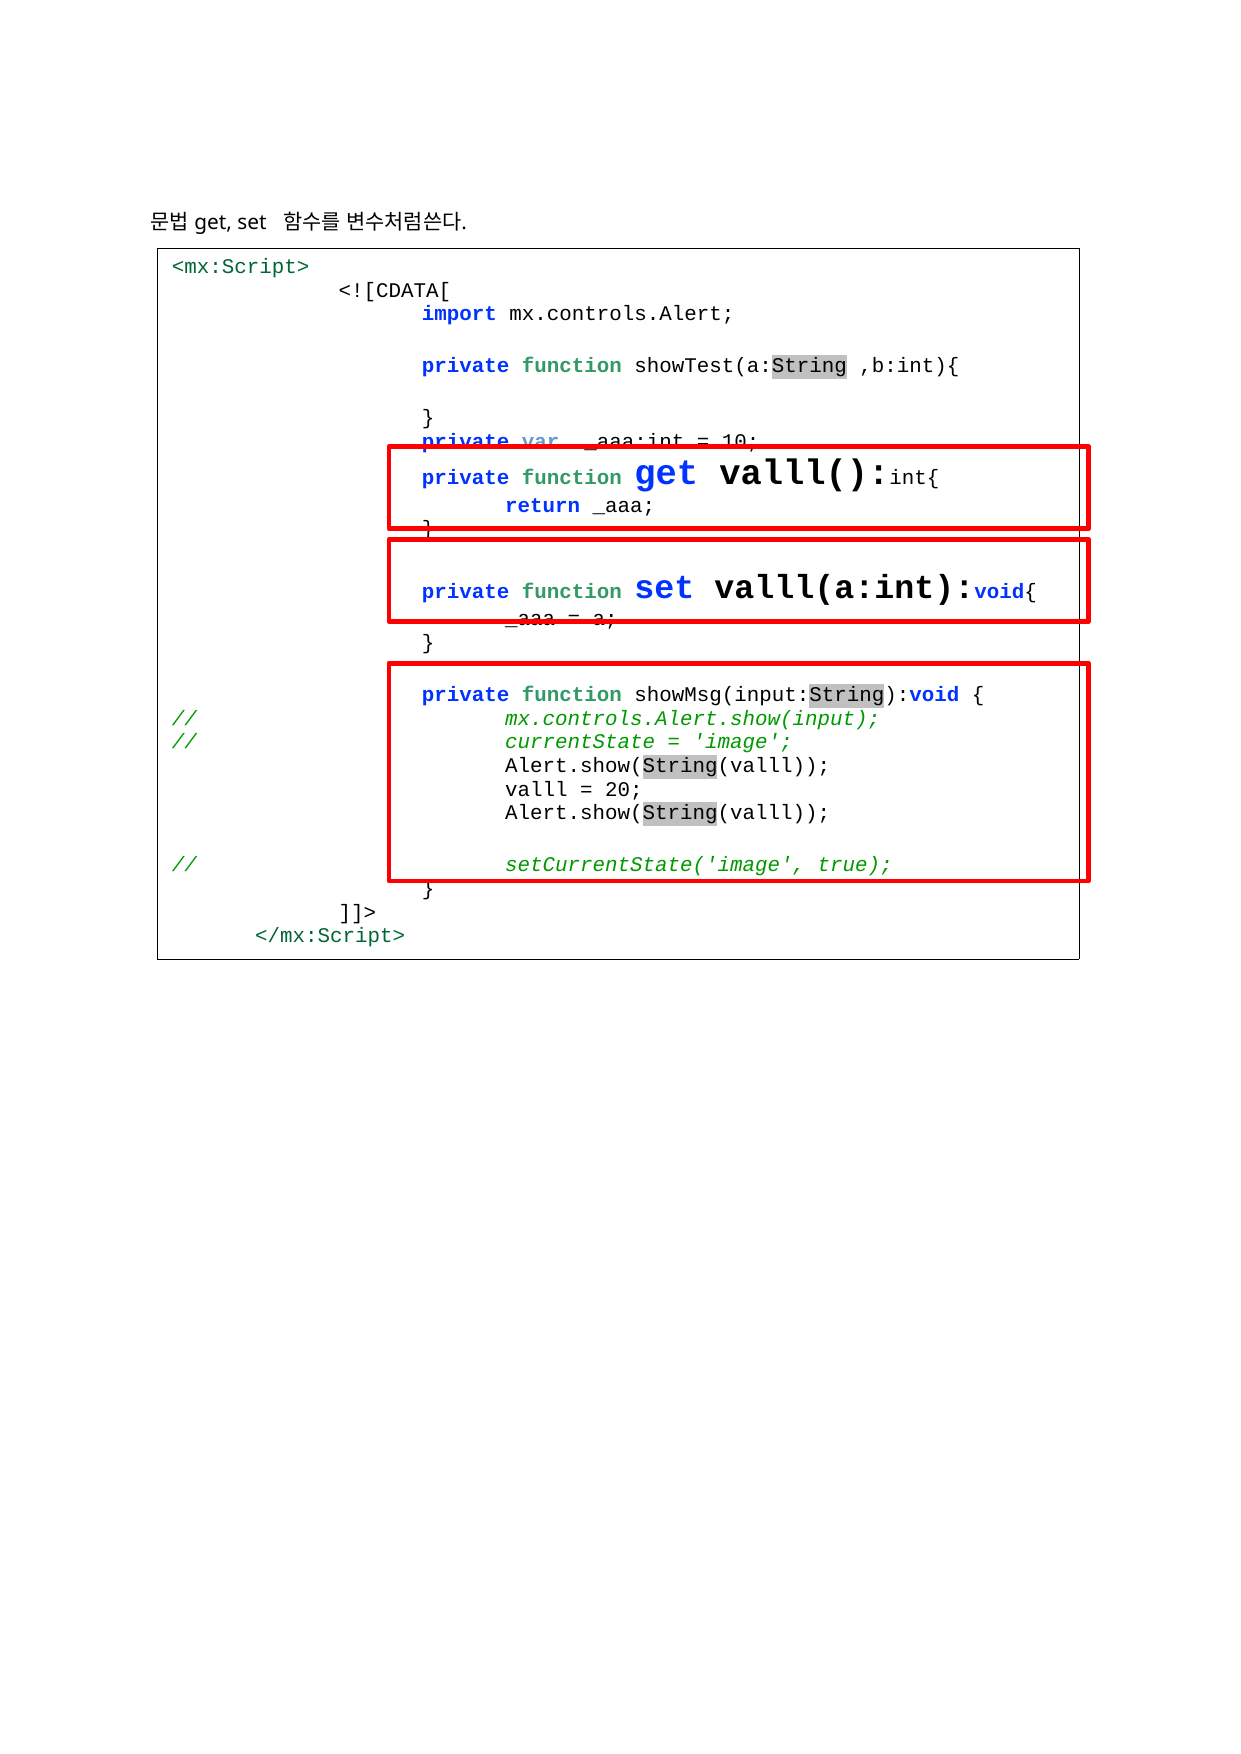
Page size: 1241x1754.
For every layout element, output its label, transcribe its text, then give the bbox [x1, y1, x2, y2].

text 문법 get, set 함수를 변수처럼쓴다. [150, 206, 1090, 236]
